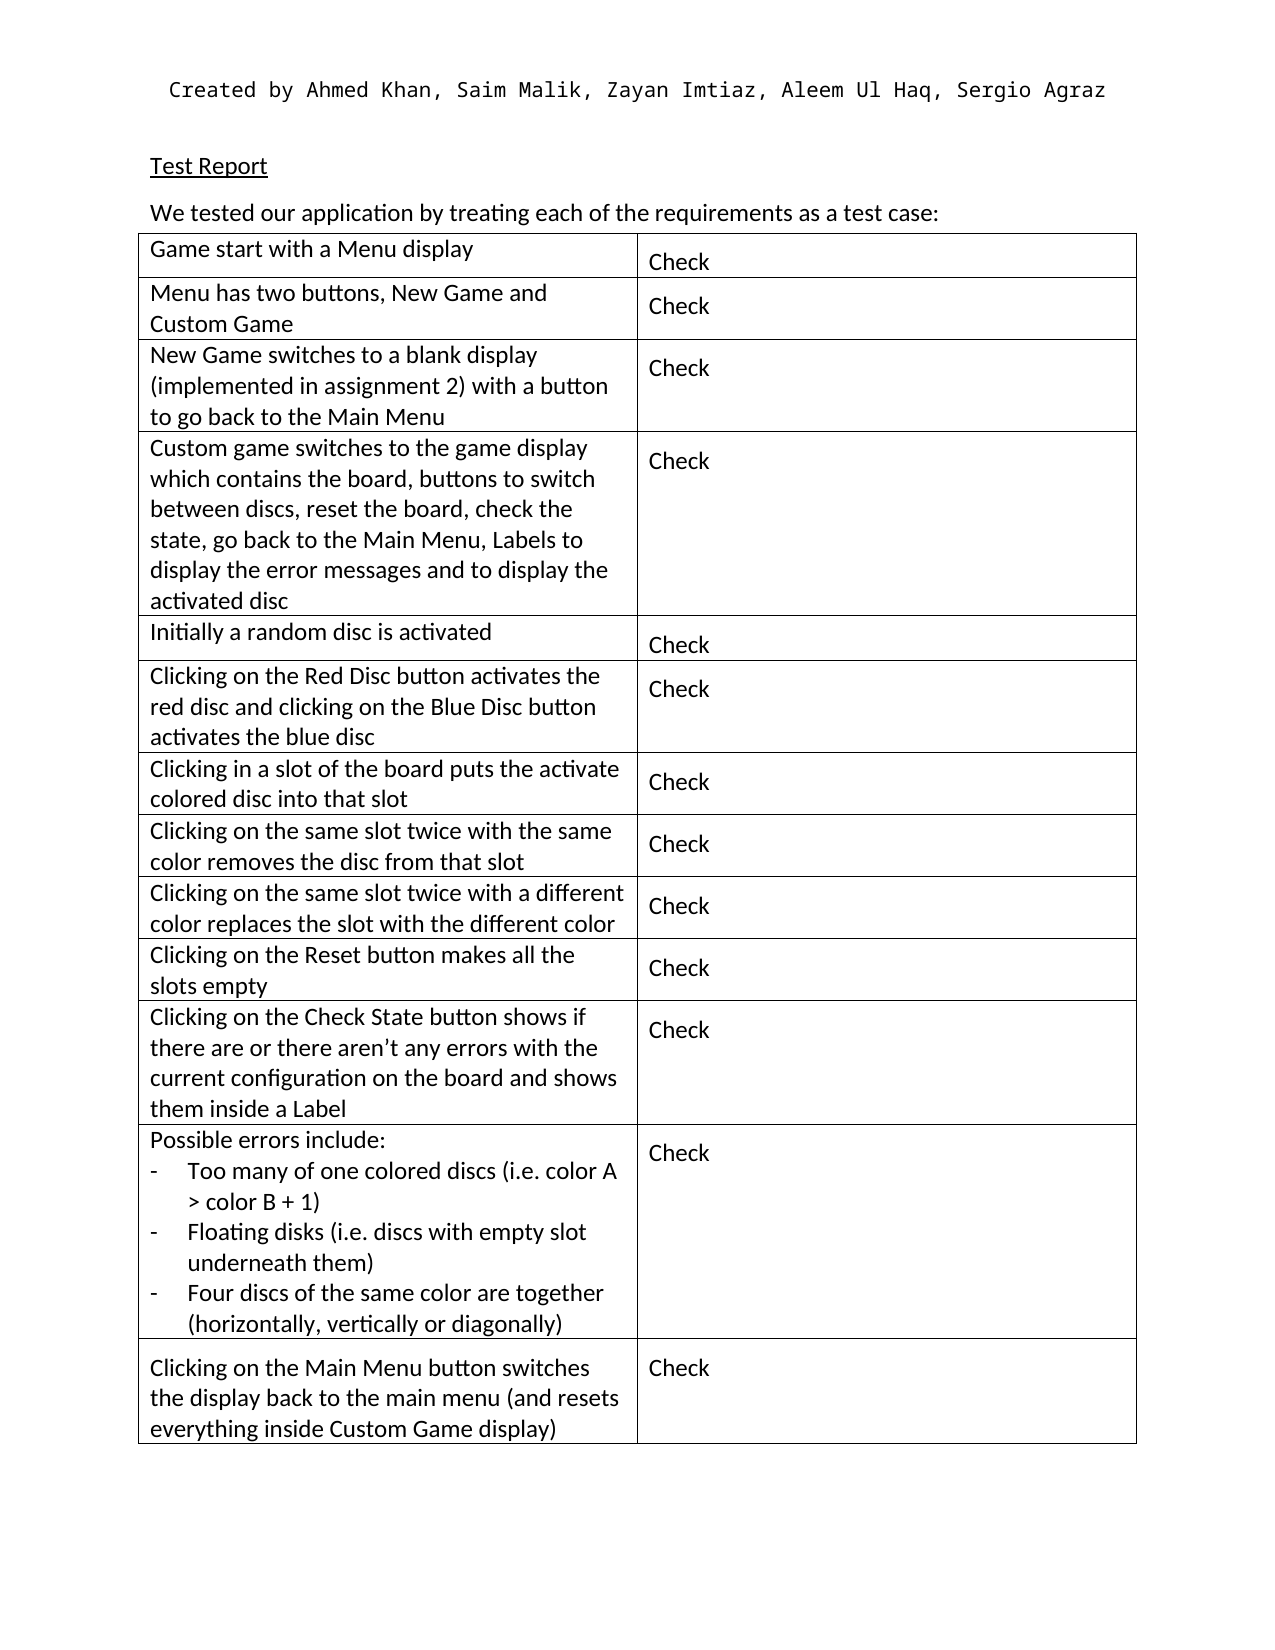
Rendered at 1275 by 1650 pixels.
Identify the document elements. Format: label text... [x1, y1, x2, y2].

table_cell Possible errors include: Too many of one colored discs (i.e. color A > color B + 1) Floating disks (i.e. discs with empty slot underneath them) Four discs of the same color are together (horizontally, vertically or diagonally) [139, 1125, 637, 1338]
table_cell New Game switches to a blank display (implemented in assignment 2) with a button to go back to the Main Menu [139, 340, 637, 431]
table_header Game start with a Menu display [139, 234, 637, 277]
table_cell Clicking on the same slot twice with the same color removes the disc from that slot [139, 815, 637, 876]
table_cell Check [638, 753, 1136, 814]
table_cell Check [638, 1001, 1136, 1123]
table_cell Clicking on the Check State button shows if there are or there aren’t any errors with the current configuration on the board and shows them inside a Label [139, 1001, 637, 1123]
text Test Report [150, 150, 1125, 181]
table_cell Check [638, 661, 1136, 752]
table_cell Check [638, 340, 1136, 431]
table_cell Check [638, 877, 1136, 938]
table_cell Clicking on the Main Menu button switches the display back to the main menu (and resets everything inside Custom Game display) [139, 1339, 637, 1443]
table_cell Check [638, 278, 1136, 339]
table_cell Initially a random disc is activated [139, 616, 637, 659]
table_cell Check [638, 1339, 1136, 1443]
table_cell Custom game switches to the game display which contains the board, buttons to switch between discs, reset the board, check the state, go back to the Main Menu, Labels to display the error messages and to display the activated disc [139, 432, 637, 615]
table_cell Check [638, 1125, 1136, 1338]
table_header Check [638, 234, 1136, 277]
table_cell Clicking on the Reset button makes all the slots empty [139, 939, 637, 1000]
table_cell Clicking on the same slot twice with a different color replaces the slot with the different color [139, 877, 637, 938]
table_cell Check [638, 815, 1136, 876]
text We tested our application by treating each of the requirements as a test case: [150, 197, 1125, 228]
table_cell Clicking on the Red Disc button activates the red disc and clicking on the Blue Disc button activates the blue disc [139, 661, 637, 752]
table_cell Menu has two buttons, New Game and Custom Game [139, 278, 637, 339]
table_cell Clicking in a slot of the board puts the activate colored disc into that slot [139, 753, 637, 814]
table_cell Check [638, 432, 1136, 615]
table_cell Check [638, 616, 1136, 659]
table_cell Check [638, 939, 1136, 1000]
